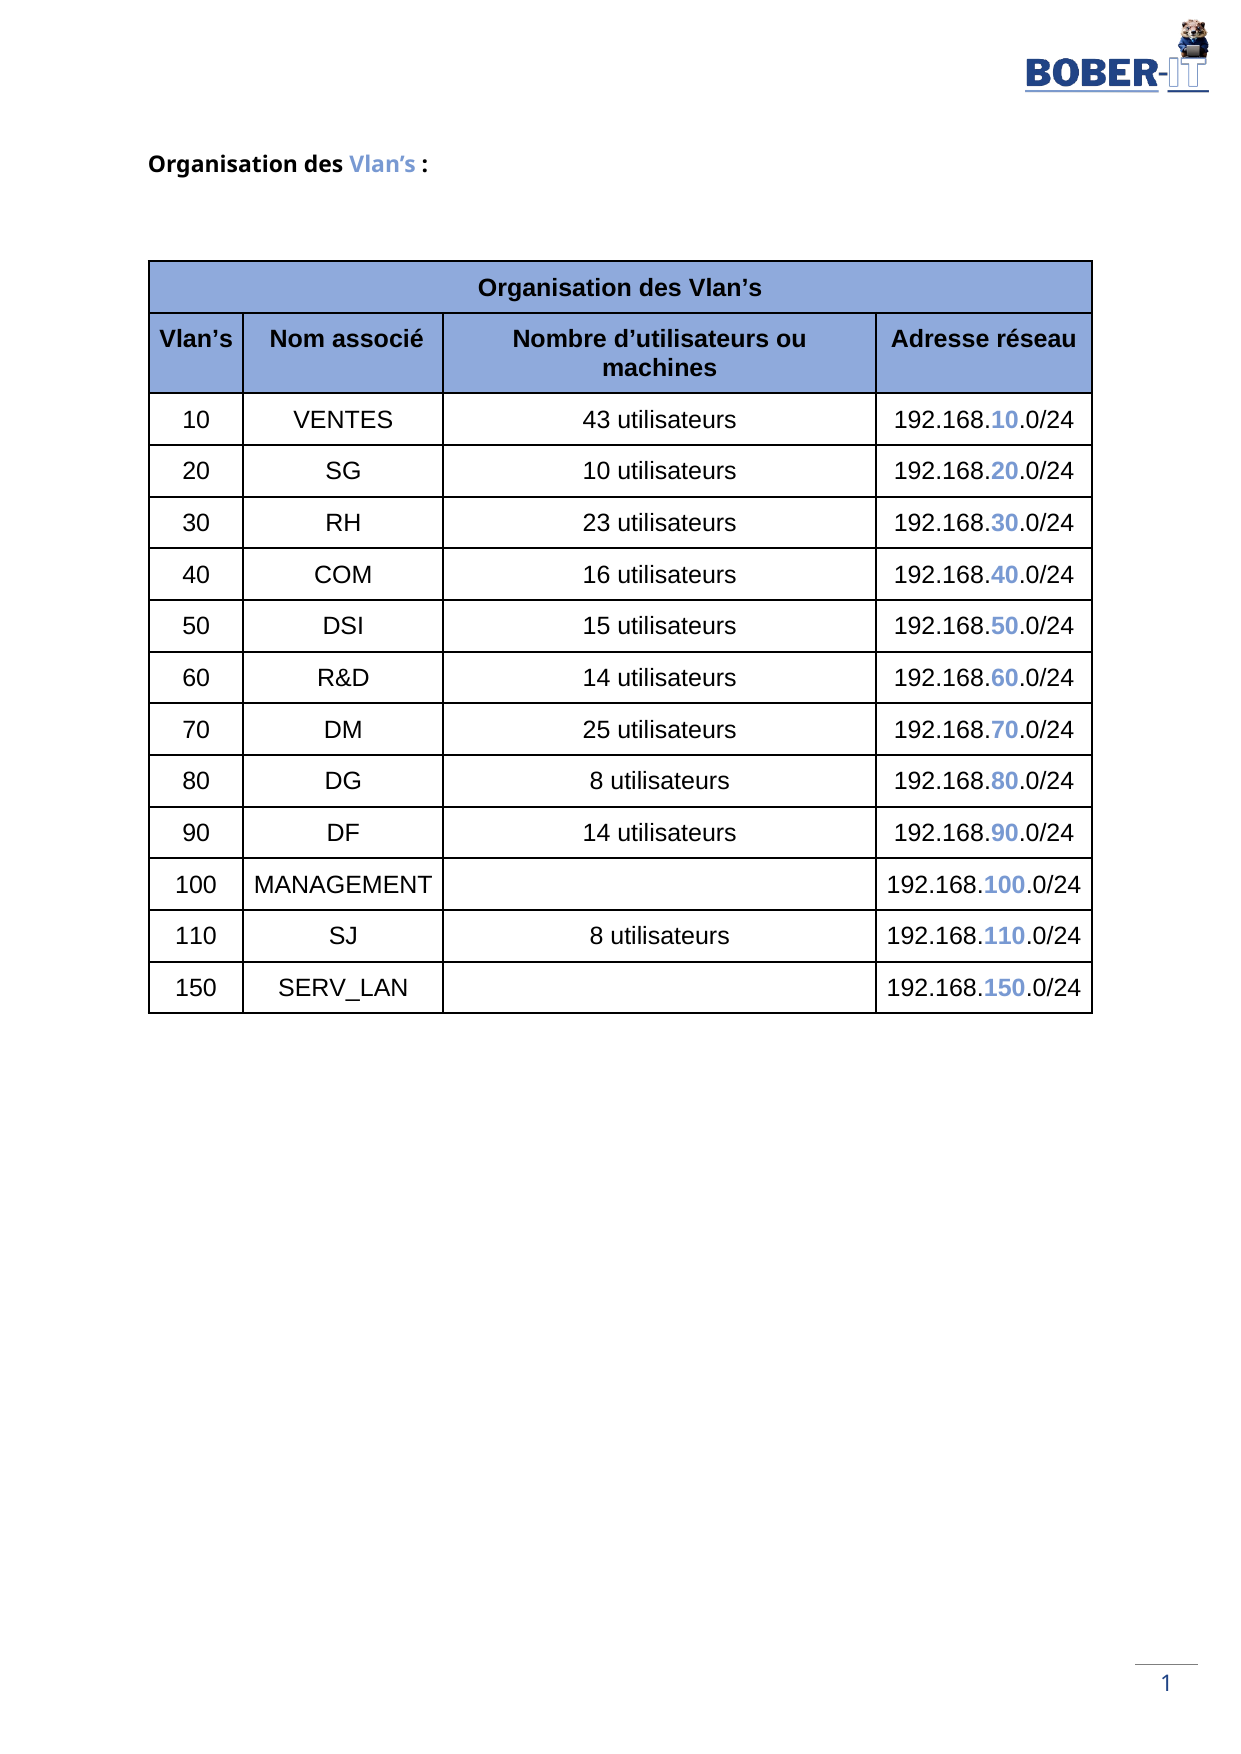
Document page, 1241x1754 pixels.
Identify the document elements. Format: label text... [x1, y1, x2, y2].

picture [999, 0, 1225, 128]
table_cell SG [244, 446, 442, 496]
table_cell 192.168.100.0/24 [877, 859, 1091, 909]
table_header Organisation des Vlan’s [150, 262, 1091, 312]
table_cell 110 [150, 911, 242, 961]
table_cell 192.168.110.0/24 [877, 911, 1091, 961]
table_cell Nombre d’utilisateurs ou machines [444, 314, 875, 392]
table_cell [444, 859, 875, 909]
table_cell 70 [150, 704, 242, 754]
table_cell 192.168.60.0/24 [877, 653, 1091, 702]
table_cell DSI [244, 601, 442, 651]
table_cell 23 utilisateurs [444, 498, 875, 547]
table_cell DG [244, 756, 442, 806]
table_cell [444, 963, 875, 1012]
table_cell 100 [150, 859, 242, 909]
table_cell 16 utilisateurs [444, 549, 875, 599]
table_cell 192.168.90.0/24 [877, 808, 1091, 857]
table_cell 10 [150, 394, 242, 444]
table_cell 192.168.50.0/24 [877, 601, 1091, 651]
table_cell DM [244, 704, 442, 754]
table_cell 14 utilisateurs [444, 653, 875, 702]
table_cell 8 utilisateurs [444, 911, 875, 961]
table_cell 30 [150, 498, 242, 547]
table_cell DF [244, 808, 442, 857]
table_cell Vlan’s [150, 314, 242, 392]
table_cell 192.168.10.0/24 [877, 394, 1091, 444]
table_cell 15 utilisateurs [444, 601, 875, 651]
table_cell 10 utilisateurs [444, 446, 875, 496]
table_cell COM [244, 549, 442, 599]
table_cell 192.168.150.0/24 [877, 963, 1091, 1012]
table_cell 192.168.40.0/24 [877, 549, 1091, 599]
table_cell 150 [150, 963, 242, 1012]
table_cell VENTES [244, 394, 442, 444]
table_cell 80 [150, 756, 242, 806]
table_cell 192.168.30.0/24 [877, 498, 1091, 547]
table_cell SJ [244, 911, 442, 961]
table_cell 8 utilisateurs [444, 756, 875, 806]
table_cell 14 utilisateurs [444, 808, 875, 857]
table_cell 192.168.70.0/24 [877, 704, 1091, 754]
table_cell 90 [150, 808, 242, 857]
table_cell 60 [150, 653, 242, 702]
table_cell RH [244, 498, 442, 547]
table_cell Adresse réseau [877, 314, 1091, 392]
table_cell 50 [150, 601, 242, 651]
table_cell SERV_LAN [244, 963, 442, 1012]
table_cell 25 utilisateurs [444, 704, 875, 754]
table_cell R&D [244, 653, 442, 702]
table_cell 20 [150, 446, 242, 496]
text Organisation des Vlan’s : [148, 148, 1093, 179]
table_cell Nom associé [244, 314, 442, 392]
table_cell MANAGEMENT [244, 859, 442, 909]
table_cell 40 [150, 549, 242, 599]
table_cell 192.168.20.0/24 [877, 446, 1091, 496]
table_cell 192.168.80.0/24 [877, 756, 1091, 806]
table_cell 43 utilisateurs [444, 394, 875, 444]
